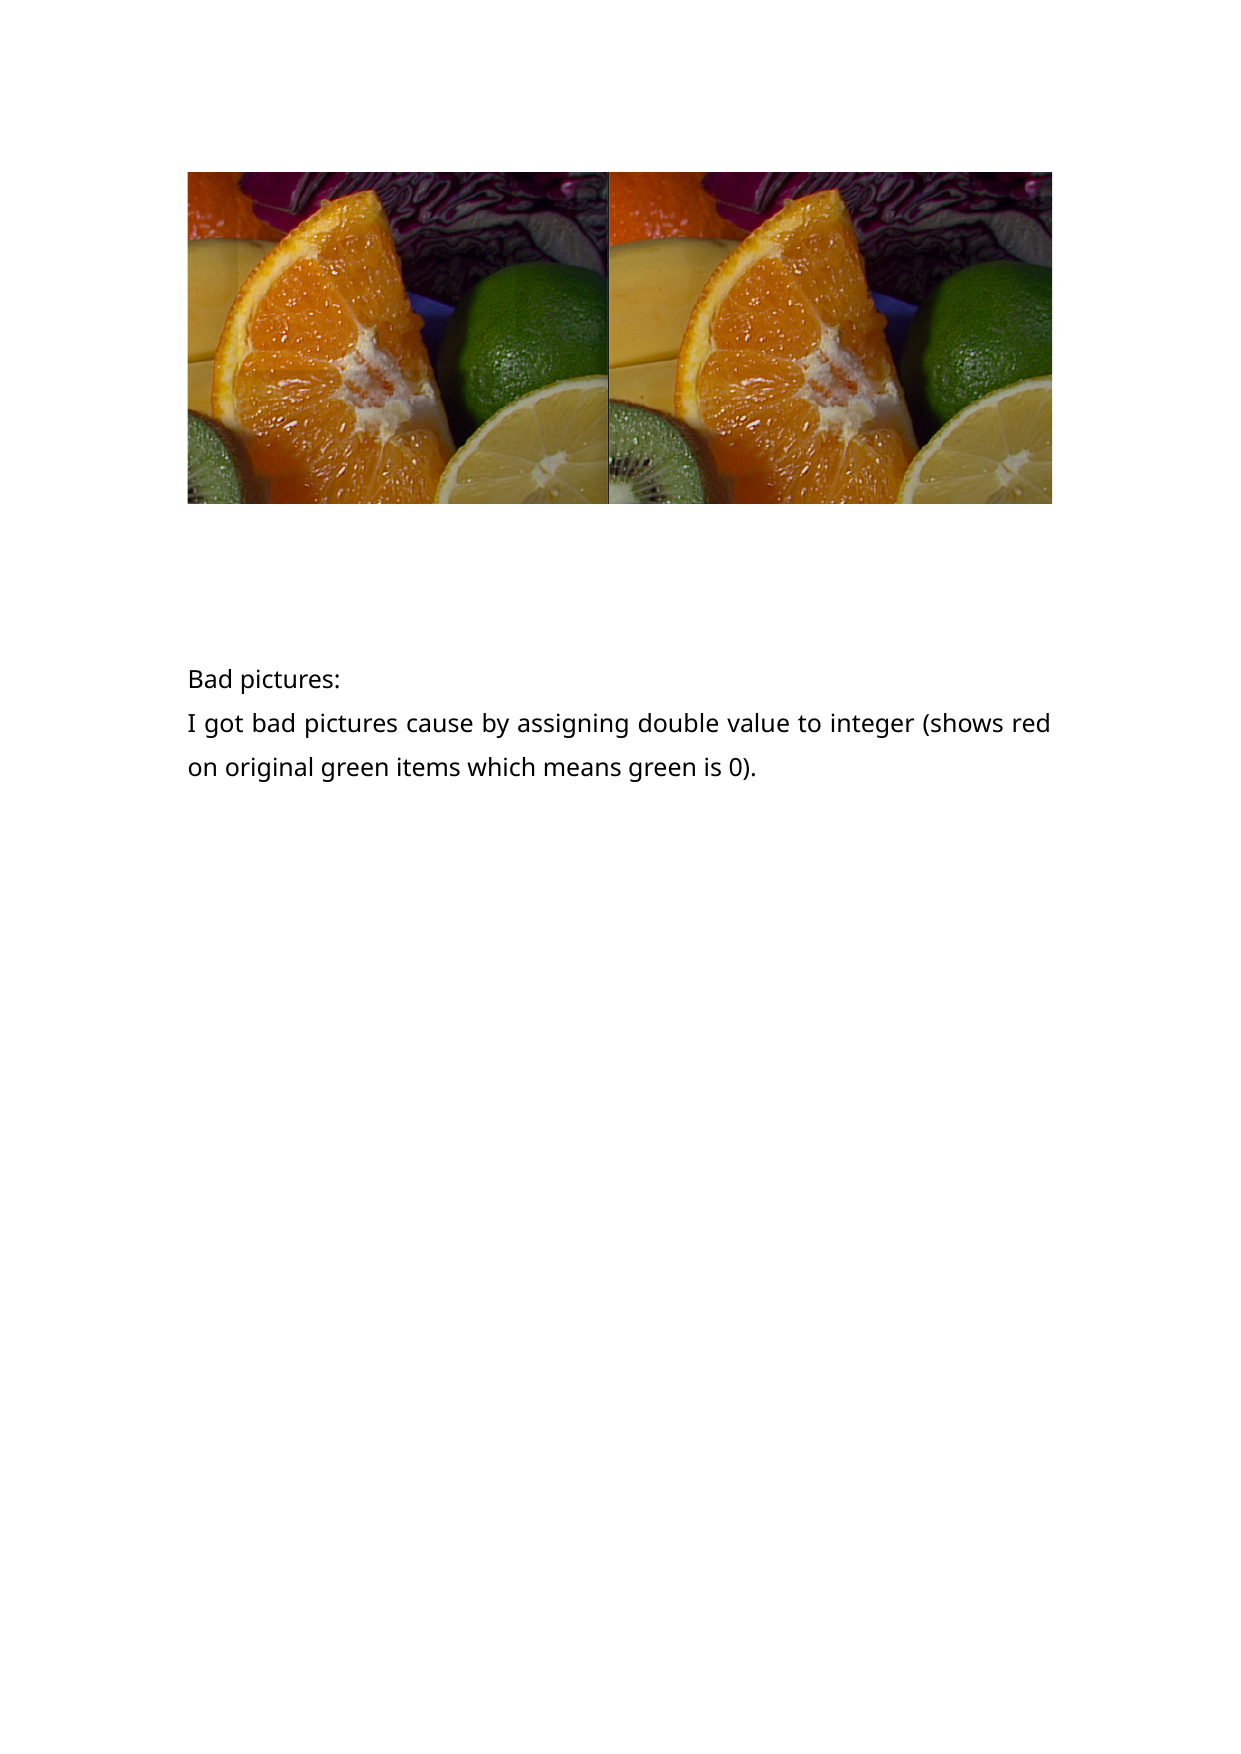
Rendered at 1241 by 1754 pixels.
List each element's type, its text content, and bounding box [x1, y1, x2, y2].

text Bad pictures: [187, 657, 1053, 701]
text I got bad pictures cause by assigning double value to integer (shows red on original green items which means green is 0). [187, 701, 1053, 789]
picture [187, 172, 1053, 504]
